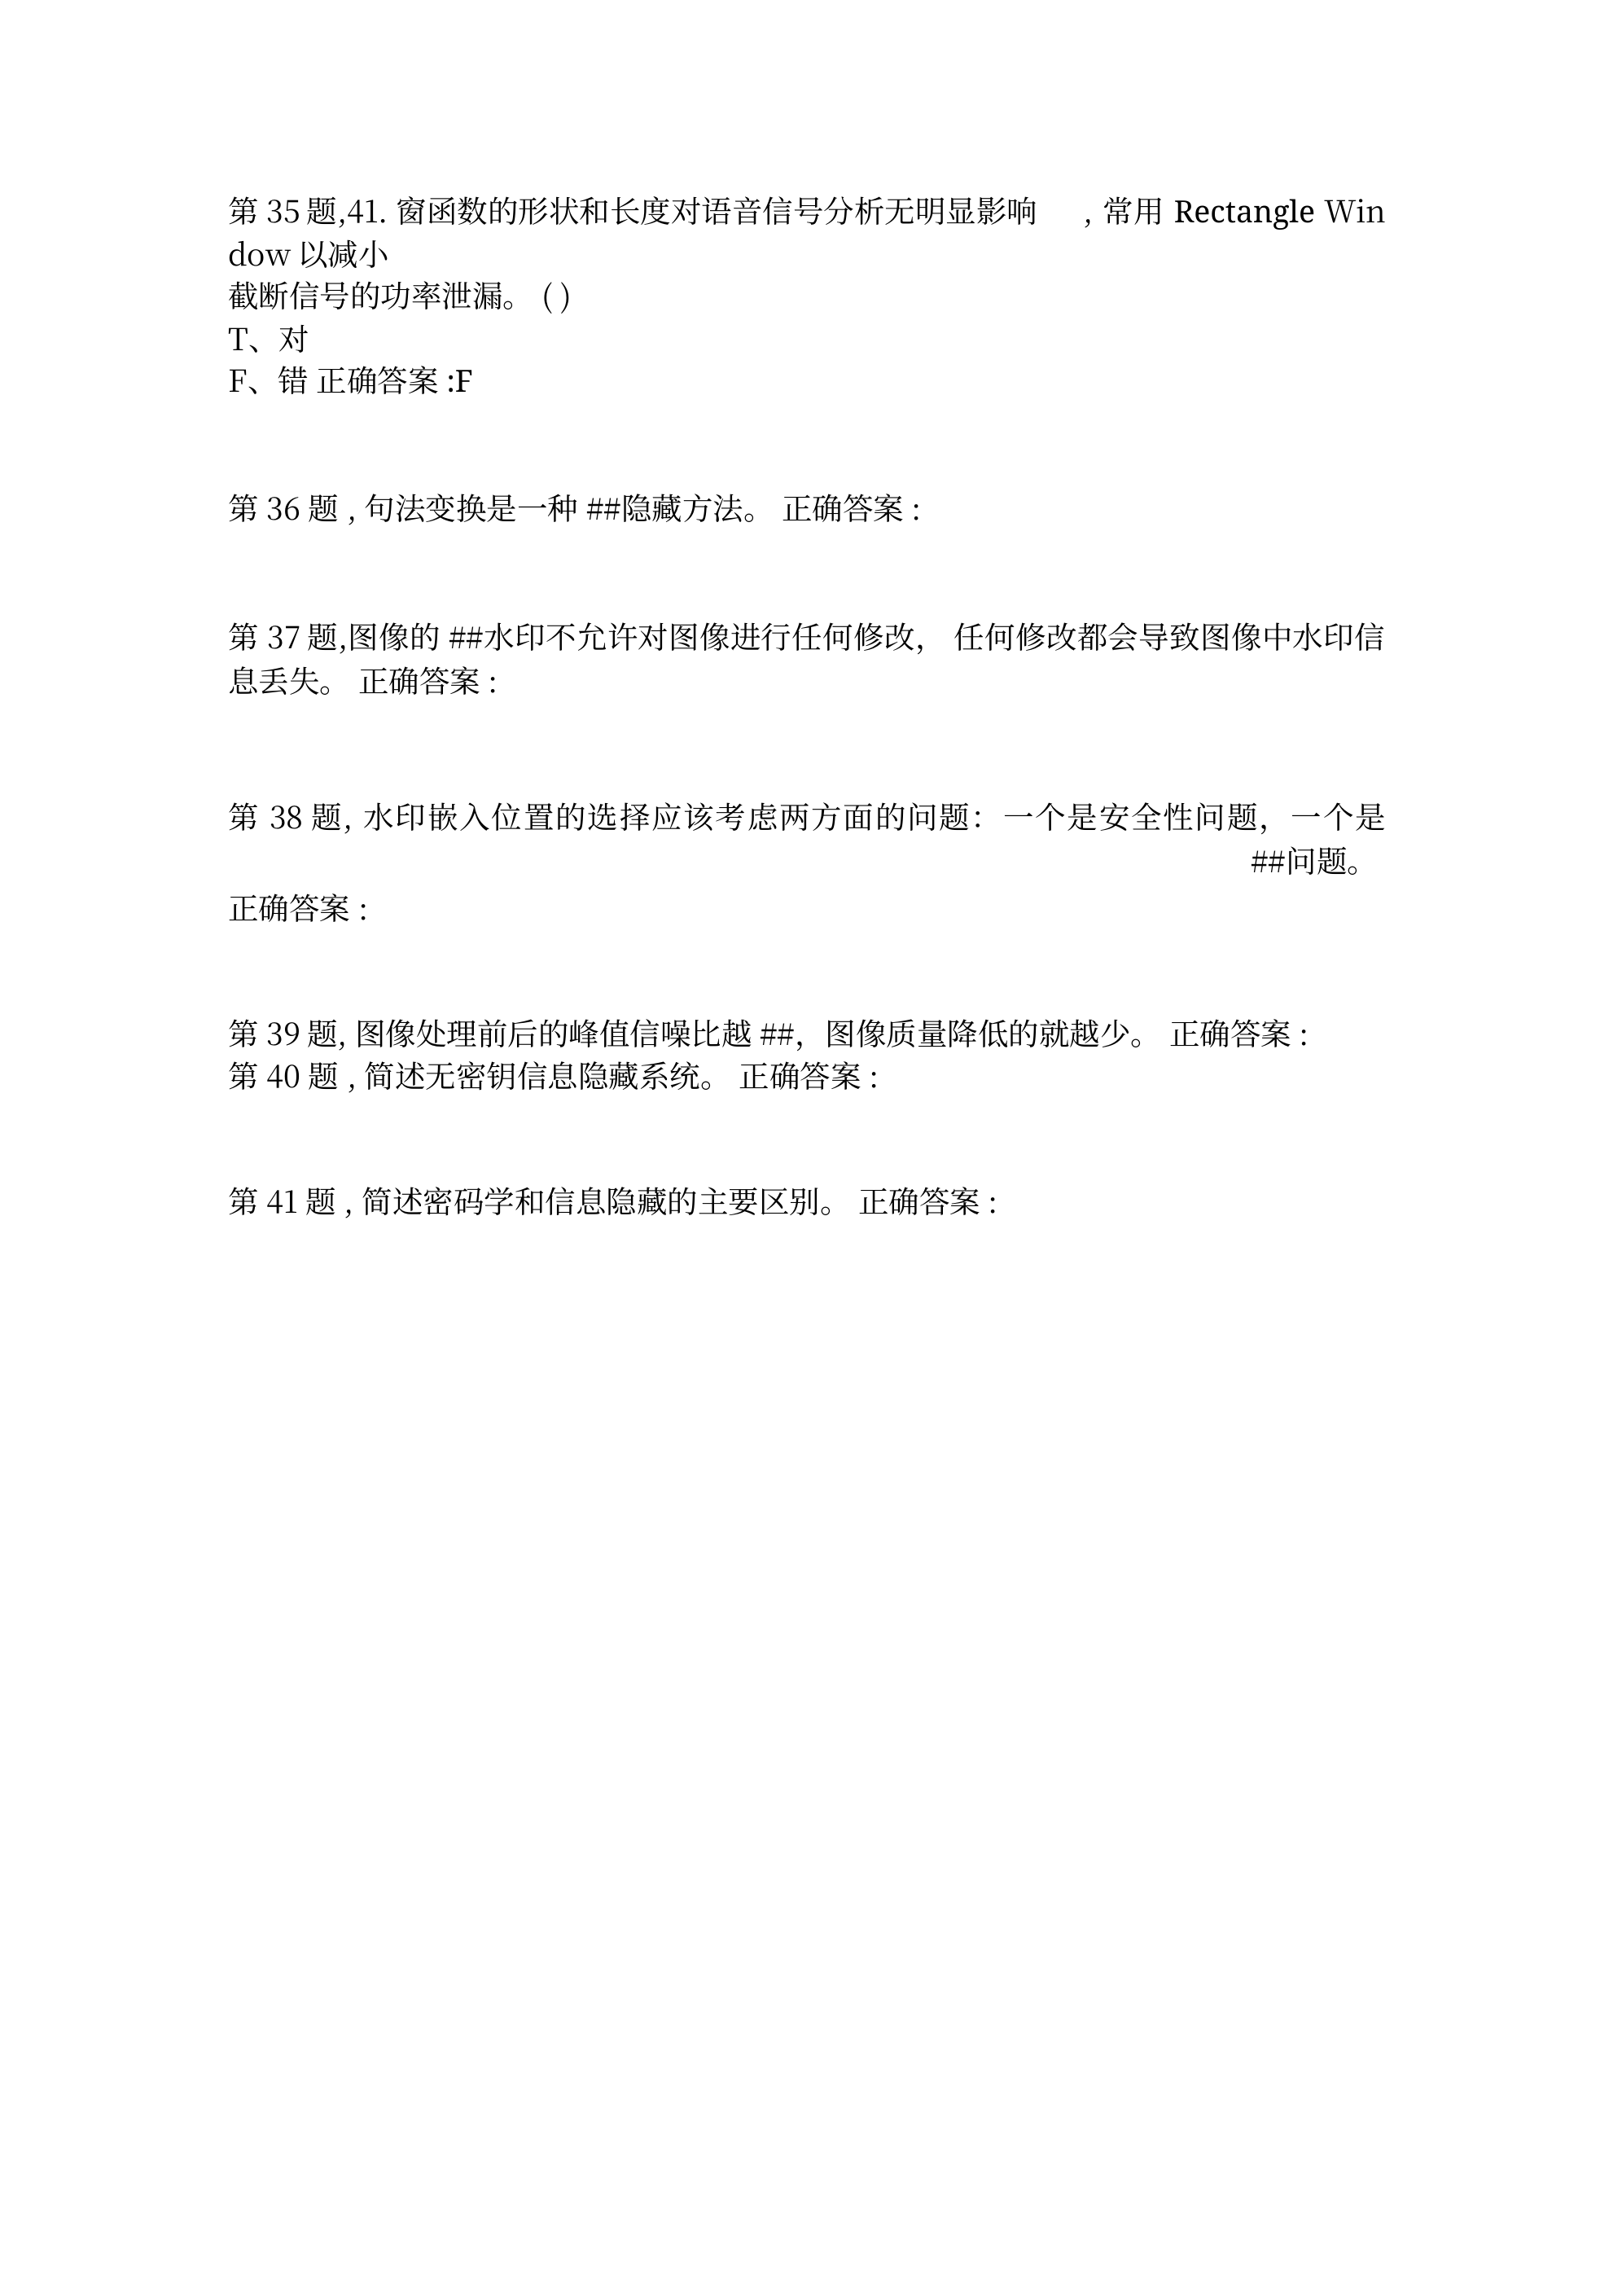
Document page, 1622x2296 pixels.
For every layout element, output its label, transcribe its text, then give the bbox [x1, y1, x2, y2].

text 第 35题,41. 窗函数的形状和长度对语音信号分析无明显影响 , 常用 Rectangle Window以减小 [228, 189, 1387, 274]
text 第 40 题 , 简述无密钥信息隐藏系统。 正确答案 : [228, 1054, 1387, 1096]
text T、对 [228, 316, 1387, 358]
text 第 36 题 , 句法变换是一种 ##隐藏方法。 正确答案 : [228, 485, 1387, 528]
text F、错 正确答案 :F [228, 358, 1387, 401]
text 第 37题,图像的 ##水印不允许对图像进行任何修改， 任何修改都会导致图像中水印信息丢失。 正确答案 : [228, 613, 1387, 702]
text 第 38题, 水印嵌入位置的选择应该考虑两方面的问题：一个是安全性问题，一个是 ##问题。 [228, 793, 1387, 881]
text 第 41 题 , 简述密码学和信息隐藏的主要区别。 正确答案 : [228, 1179, 1387, 1222]
text 正确答案 : [228, 885, 1387, 928]
text 截断信号的功率泄漏。 ( ) [228, 274, 1387, 316]
text 第 39题, 图像处理前后的峰值信噪比越 ##，图像质量降低的就越少。 正确答案 : [228, 1013, 1387, 1054]
